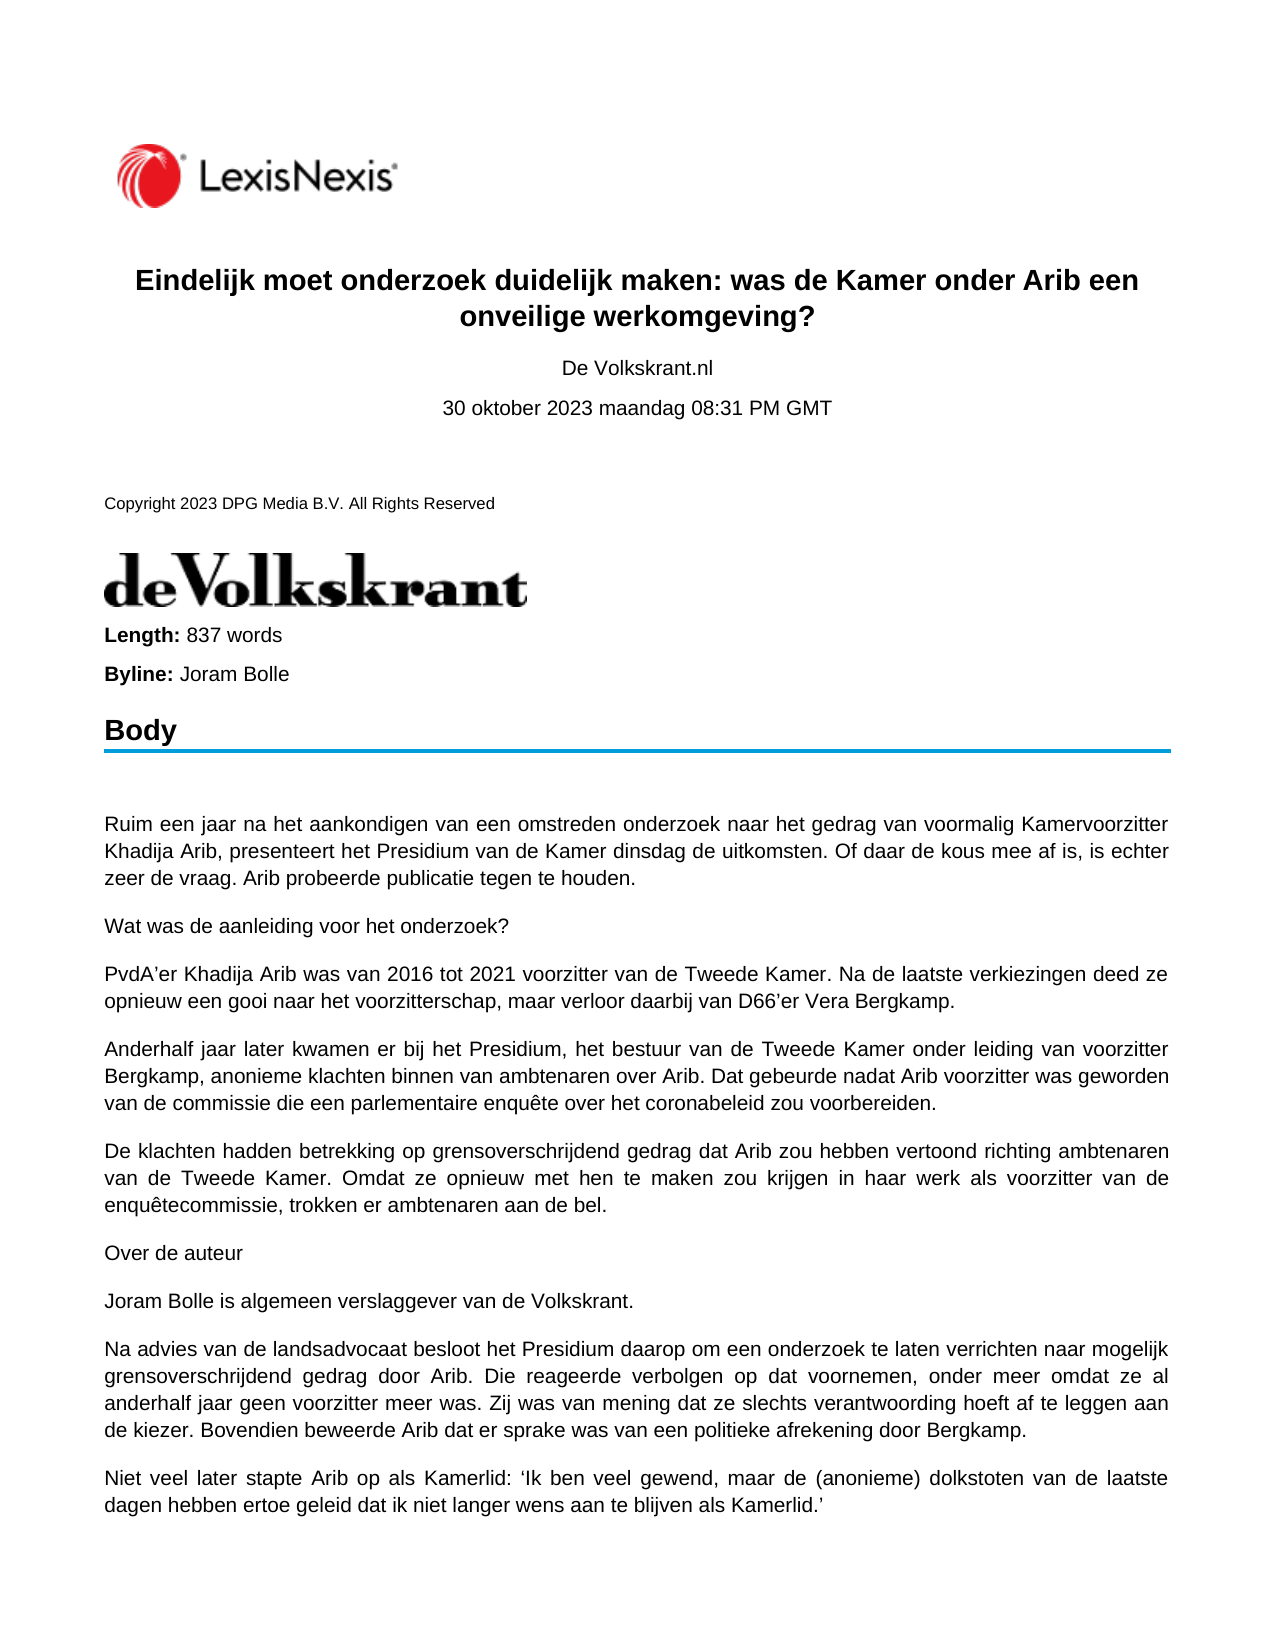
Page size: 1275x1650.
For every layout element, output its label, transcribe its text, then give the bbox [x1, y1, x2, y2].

text Body [104, 711, 1171, 747]
text PvdA’er Khadija Arib was van 2016 tot 2021 voorzitter van de Tweede Kamer. Na de laatste verkiezingen deed ze opnieuw een gooi naar het voorzitterschap, maar verloor daarbij van D66’er Vera Bergkamp. [104, 959, 1171, 1013]
text Niet veel later stapte Arib op als Kamerlid: ‘Ik ben veel gewend, maar de (anonieme) dolkstoten van de laatste dagen hebben ertoe geleid dat ik niet langer wens aan te blijven als Kamerlid.’ [104, 1463, 1171, 1517]
text Copyright 2023 DPG Media B.V. All Rights Reserved [104, 461, 1171, 513]
text Byline: Joram Bolle [104, 659, 1171, 686]
picture [104, 553, 527, 607]
text Over de auteur [104, 1238, 1171, 1265]
text Length: 837 words [104, 619, 1171, 647]
subtitle Eindelijk moet onderzoek duidelijk maken: was de Kamer onder Arib een onveilige werkomgeving? [104, 261, 1171, 332]
picture [104, 144, 412, 208]
text De Volkskrant.nl [104, 353, 1171, 380]
text 30 oktober 2023 maandag 08:31 PM GMT [104, 393, 1171, 420]
text Anderhalf jaar later kwamen er bij het Presidium, het bestuur van de Tweede Kamer onder leiding van voorzitter Bergkamp, anonieme klachten binnen van ambtenaren over Arib. Dat gebeurde nadat Arib voorzitter was geworden van de commissie die een parlementaire enquête over het coronabeleid zou voorbereiden. [104, 1034, 1171, 1115]
text Na advies van de landsadvocaat besloot het Presidium daarop om een onderzoek te laten verrichten naar mogelijk grensoverschrijdend gedrag door Arib. Die reageerde verbolgen op dat voornemen, onder meer omdat ze al anderhalf jaar geen voorzitter meer was. Zij was van mening dat ze slechts verantwoording hoeft af te leggen aan de kiezer. Bovendien beweerde Arib dat er sprake was van een politieke afrekening door Bergkamp. [104, 1334, 1171, 1442]
text Joram Bolle is algemeen verslaggever van de Volkskrant. [104, 1286, 1171, 1313]
text Wat was de aanleiding voor het onderzoek? [104, 911, 1171, 938]
text De klachten hadden betrekking op grensoverschrijdend gedrag dat Arib zou hebben vertoond richting ambtenaren van de Tweede Kamer. Omdat ze opnieuw met hen te maken zou krijgen in haar werk als voorzitter van de enquêtecommissie, trokken er ambtenaren aan de bel. [104, 1136, 1171, 1217]
text Ruim een jaar na het aankondigen van een omstreden onderzoek naar het gedrag van voormalig Kamervoorzitter Khadija Arib, presenteert het Presidium van de Kamer dinsdag de uitkomsten. Of daar de kous mee af is, is echter zeer de vraag. Arib probeerde publicatie tegen te houden. [104, 809, 1171, 890]
